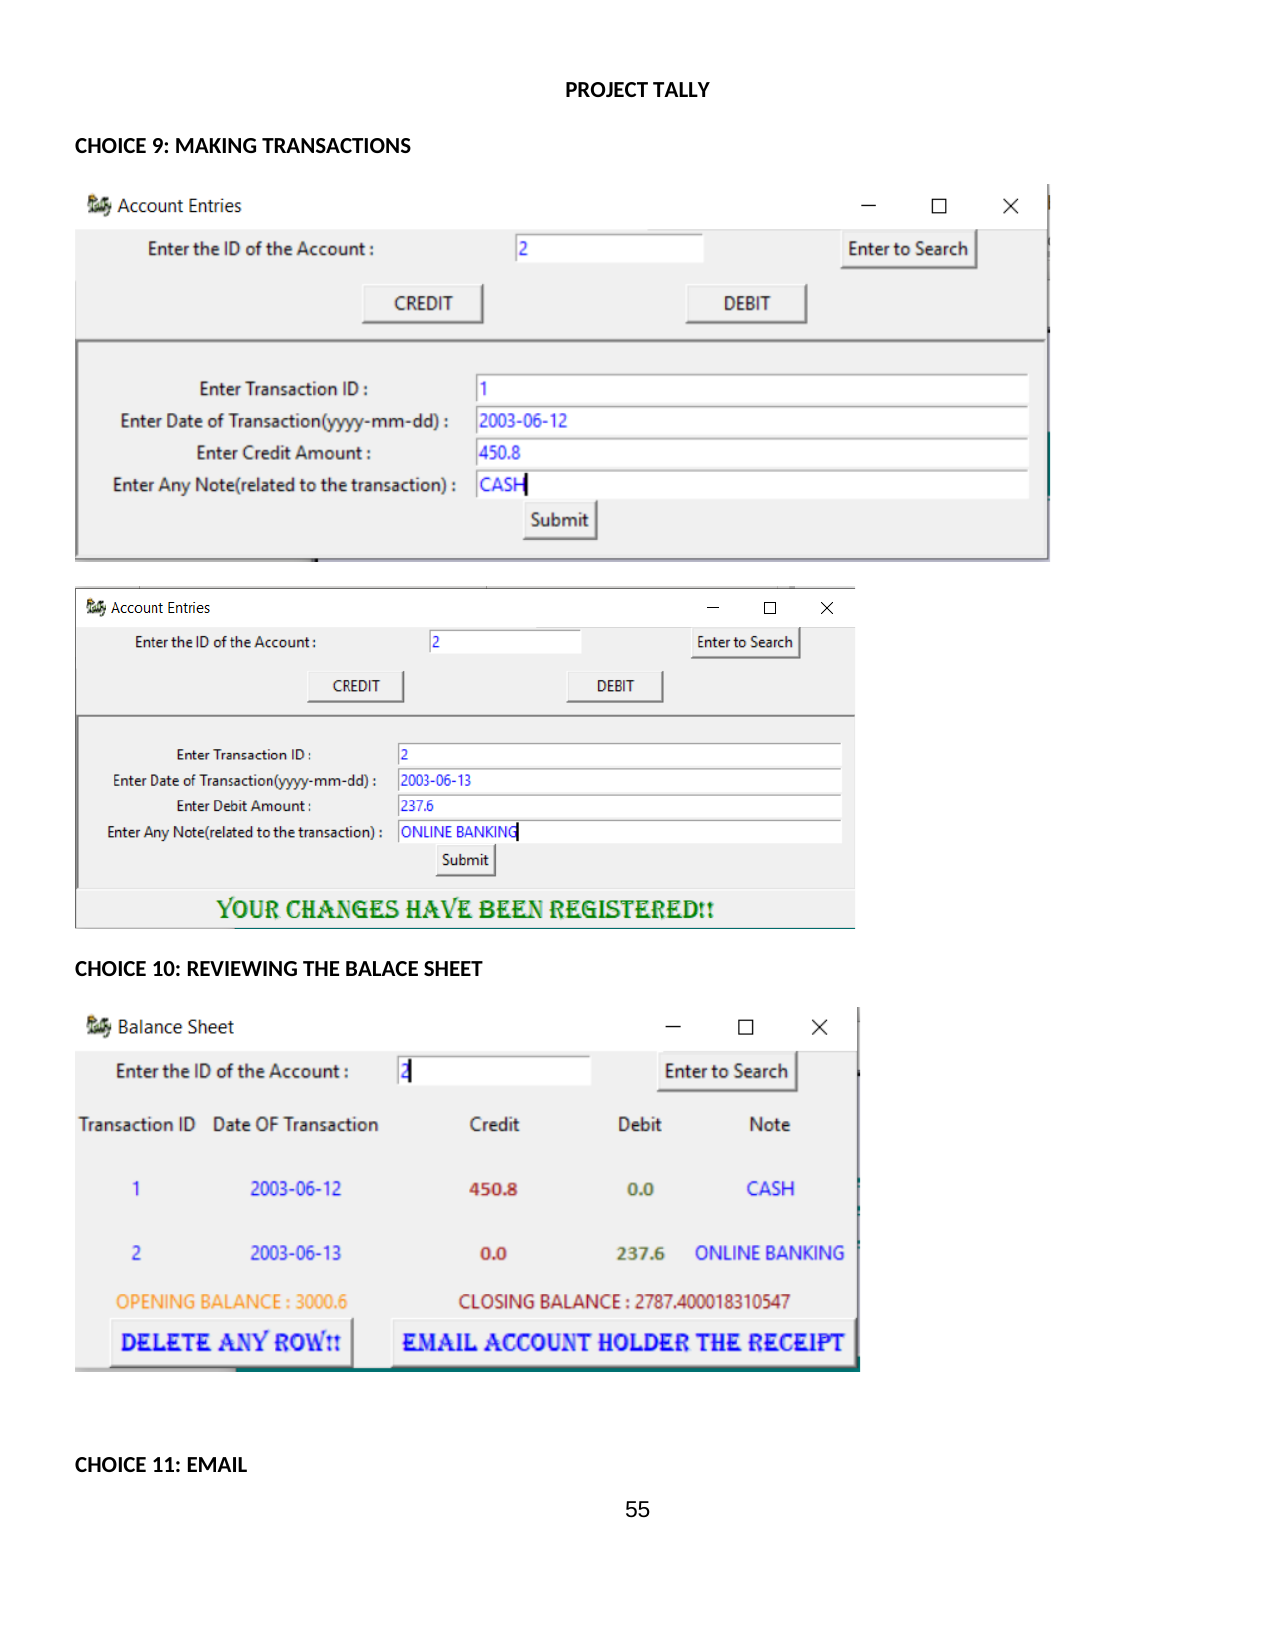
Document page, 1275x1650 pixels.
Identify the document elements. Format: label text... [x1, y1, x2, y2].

picture [75, 184, 1050, 562]
picture [75, 1007, 861, 1372]
text CHOICE 10: REVIEWING THE BALACE SHEET [75, 954, 1200, 982]
picture [75, 586, 855, 929]
text CHOICE 11: EMAIL [75, 1450, 1200, 1478]
text CHOICE 9: MAKING TRANSACTIONS [75, 131, 1200, 159]
